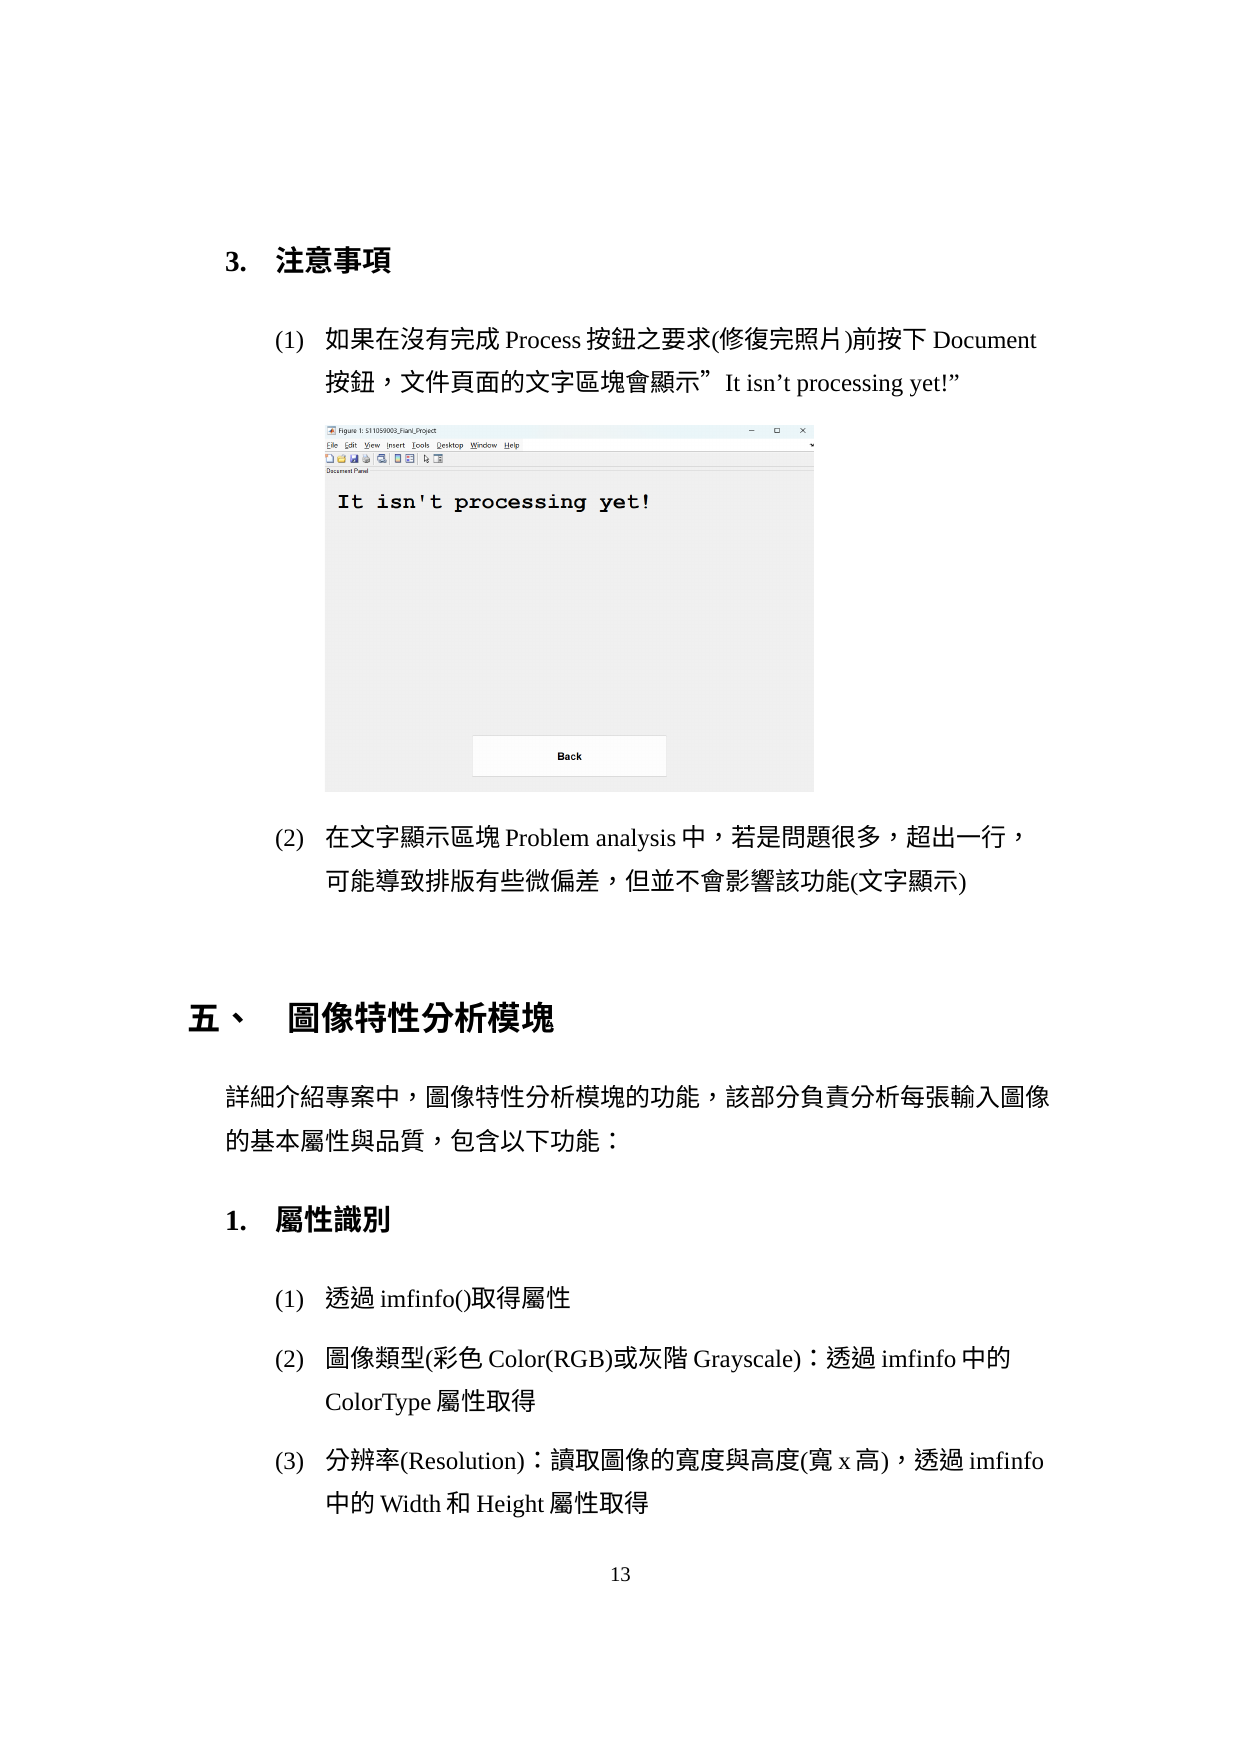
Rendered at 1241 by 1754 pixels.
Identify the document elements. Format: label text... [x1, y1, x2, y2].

list 注意事項 [225, 221, 1053, 296]
picture [324, 425, 814, 792]
list 在文字顯示區塊Problem analysis中，若是問題很多，超出一行，可能導致排版有些微偏差，但並不會影響該功能(文字顯示) [275, 817, 1053, 898]
list 分辨率(Resolution)：讀取圖像的寬度與高度(寬x高)，透過imfinfo中的Width和Height屬性取得 [275, 1440, 1053, 1521]
list 圖像特性分析模塊 [187, 978, 1053, 1053]
text 詳細介紹專案中，圖像特性分析模塊的功能，該部分負責分析每張輸入圖像的基本屬性與品質，包含以下功能： [225, 1077, 1053, 1158]
list 屬性識別 [225, 1180, 1053, 1255]
list 圖像類型(彩色Color(RGB)或灰階Grayscale)：透過imfinfo中的ColorType屬性取得 [275, 1337, 1053, 1418]
list 如果在沒有完成Process按鈕之要求(修復完照片)前按下Document按鈕，文件頁面的文字區塊會顯示”It isn’t processing yet!” [275, 319, 1053, 399]
list 透過imfinfo()取得屬性 [275, 1278, 1053, 1315]
